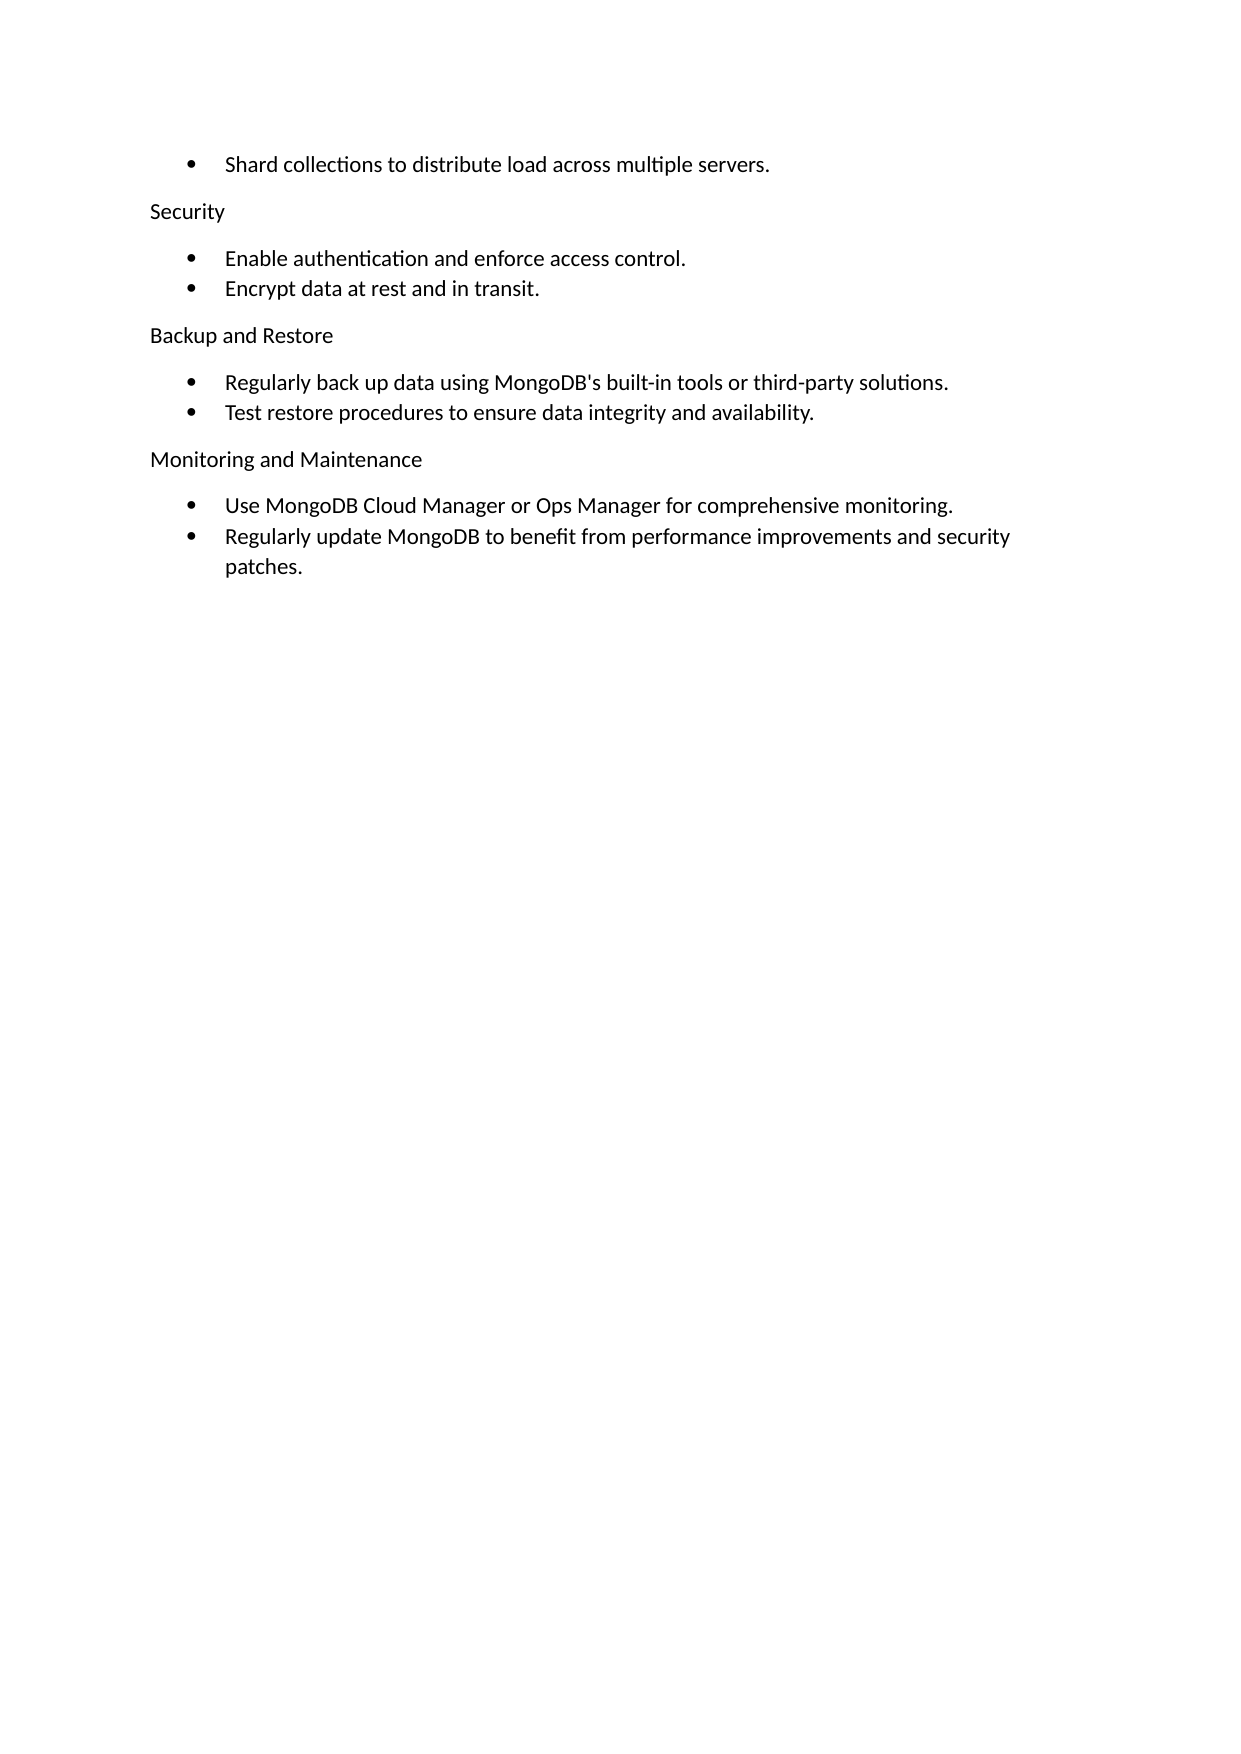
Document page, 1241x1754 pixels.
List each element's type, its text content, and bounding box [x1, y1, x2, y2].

list Use MongoDB Cloud Manager or Ops Manager for comprehensive monitoring. [187, 492, 1090, 520]
list Test restore procedures to ensure data integrity and availability. [187, 398, 1090, 426]
list Shard collections to distribute load across multiple servers. [187, 150, 1090, 178]
list Regularly update MongoDB to benefit from performance improvements and security patches. [187, 522, 1090, 580]
text Monitoring and Maintenance [150, 445, 1090, 473]
list Regularly back up data using MongoDB's built-in tools or third-party solutions. [187, 368, 1090, 396]
text Security [150, 197, 1090, 225]
list Enable authentication and enforce access control. [187, 244, 1090, 272]
list Encrypt data at rest and in transit. [187, 274, 1090, 302]
text Backup and Restore [150, 321, 1090, 349]
